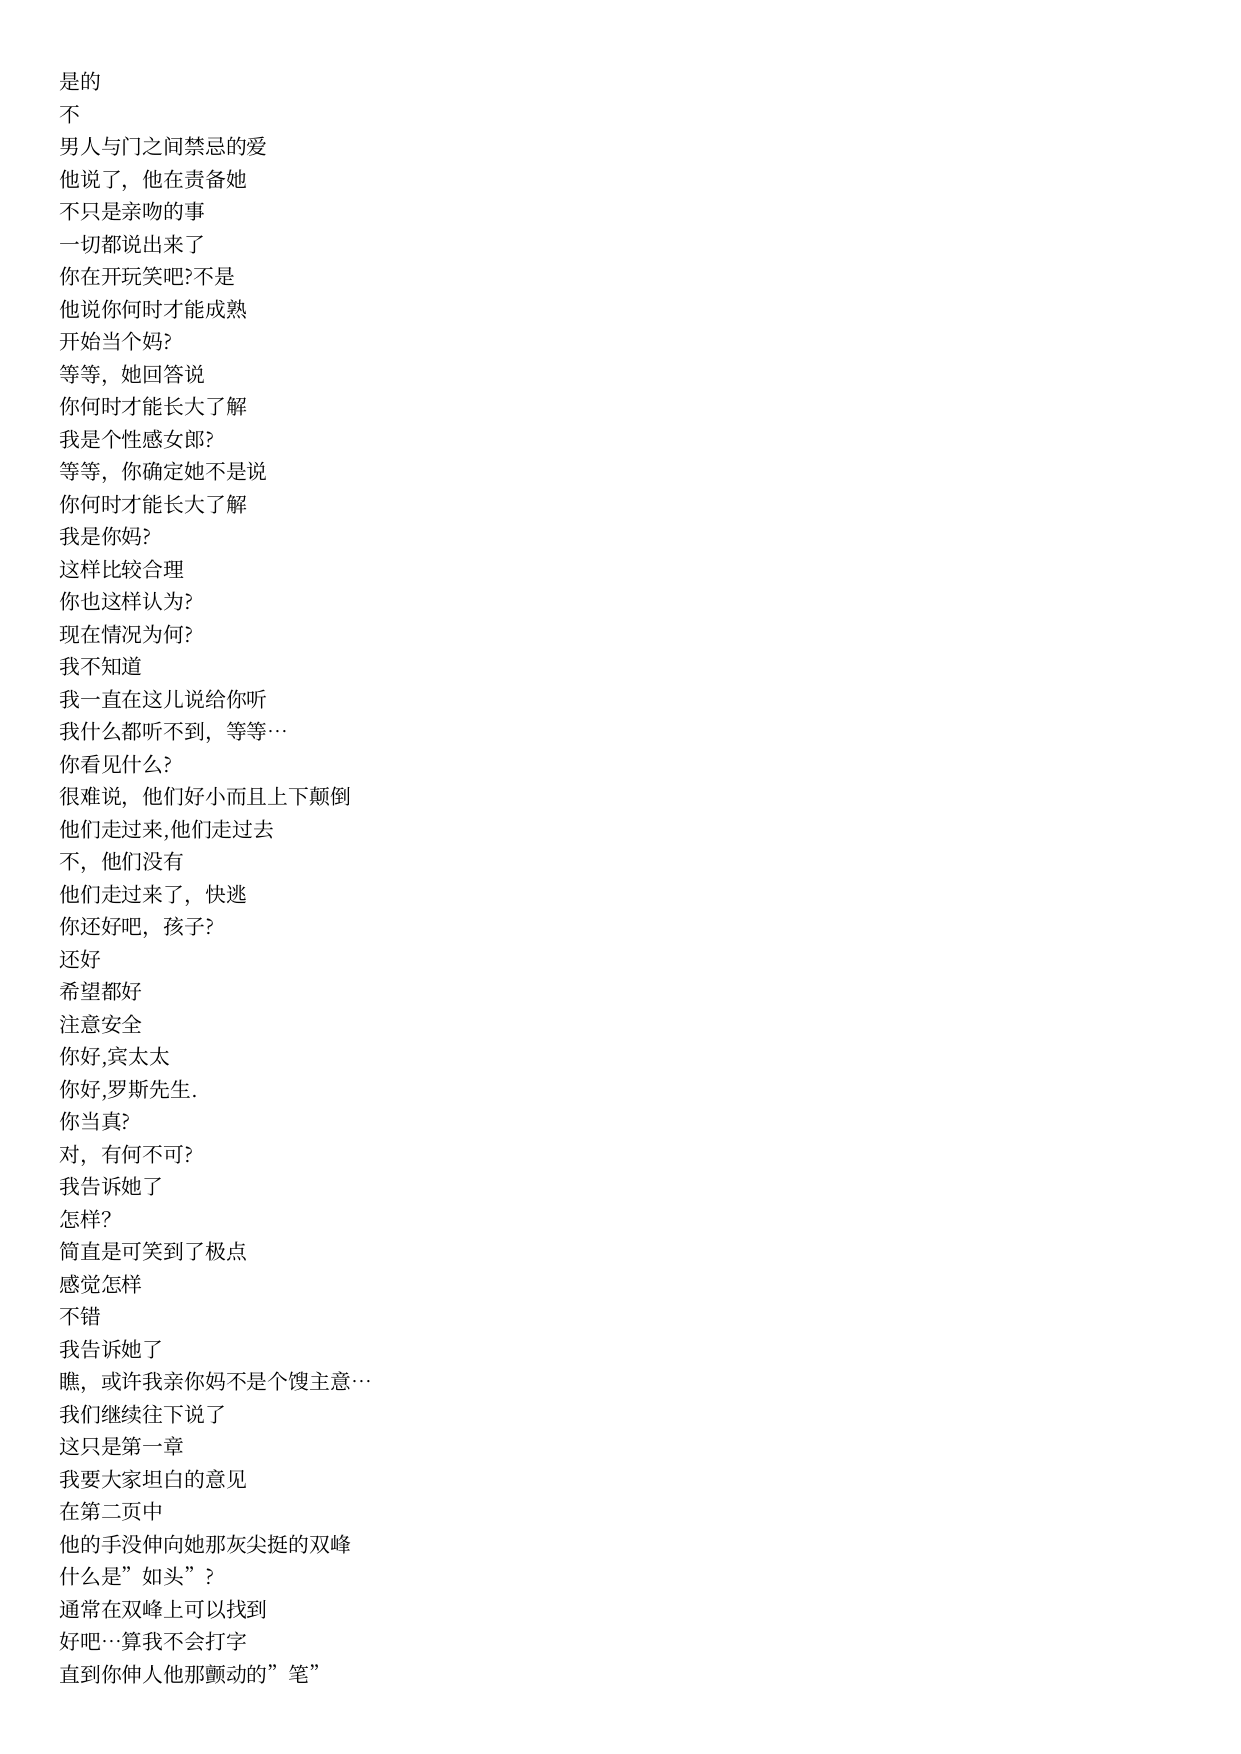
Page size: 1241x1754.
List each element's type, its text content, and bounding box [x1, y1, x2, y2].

text 不 [59, 97, 1181, 129]
text 他们走过来了，快逃 [59, 877, 1181, 909]
text 现在情况为何? [59, 617, 1181, 649]
text 希望都好 [59, 974, 1181, 1007]
text 他说你何时才能成熟 [59, 292, 1181, 324]
text 我什么都听不到，等等… [59, 714, 1181, 747]
text 等等，她回答说 [59, 357, 1181, 389]
text 什么是”如头”? [59, 1559, 1181, 1592]
text 我一直在这儿说给你听 [59, 682, 1181, 714]
text 简直是可笑到了极点 [59, 1234, 1181, 1267]
text 瞧，或许我亲你妈不是个馊主意… [59, 1364, 1181, 1397]
text 对，有何不可? [59, 1137, 1181, 1169]
text 通常在双峰上可以找到 [59, 1592, 1181, 1624]
text 注意安全 [59, 1007, 1181, 1039]
text 感觉怎样 [59, 1267, 1181, 1299]
text 不错 [59, 1299, 1181, 1332]
text 你也这样认为? [59, 584, 1181, 617]
text 还好 [59, 942, 1181, 974]
text 我是你妈? [59, 519, 1181, 552]
text 直到你伸人他那颤动的”笔” [59, 1657, 1181, 1689]
text 男人与门之间禁忌的爱 [59, 129, 1181, 162]
text 我告诉她了 [59, 1169, 1181, 1202]
text 他们走过来,他们走过去 [59, 812, 1181, 844]
text 我要大家坦白的意见 [59, 1462, 1181, 1494]
text 很难说，他们好小而且上下颠倒 [59, 779, 1181, 812]
text 你还好吧，孩子? [59, 909, 1181, 942]
text 是的 [59, 64, 1181, 97]
text 我告诉她了 [59, 1332, 1181, 1364]
text 不只是亲吻的事 [59, 194, 1181, 227]
text 你在开玩笑吧?不是 [59, 259, 1181, 292]
text 你好,宾太太 [59, 1039, 1181, 1072]
text 在第二页中 [59, 1494, 1181, 1527]
text 我是个性感女郎? [59, 422, 1181, 454]
text 他说了，他在责备她 [59, 162, 1181, 194]
text 一切都说出来了 [59, 227, 1181, 259]
text 你好,罗斯先生. [59, 1072, 1181, 1104]
text 你何时才能长大了解 [59, 389, 1181, 422]
text 你当真? [59, 1104, 1181, 1137]
text 你何时才能长大了解 [59, 487, 1181, 519]
text 不，他们没有 [59, 844, 1181, 877]
text 开始当个妈? [59, 324, 1181, 357]
text 这样比较合理 [59, 552, 1181, 584]
text 怎样？ [59, 1202, 1181, 1234]
text 等等，你确定她不是说 [59, 454, 1181, 487]
text 我不知道 [59, 649, 1181, 682]
text 你看见什么? [59, 747, 1181, 779]
text 好吧…算我不会打字 [59, 1624, 1181, 1657]
text 这只是第一章 [59, 1429, 1181, 1462]
text 他的手没伸向她那灰尖挺的双峰 [59, 1527, 1181, 1559]
text 我们继续往下说了 [59, 1397, 1181, 1429]
